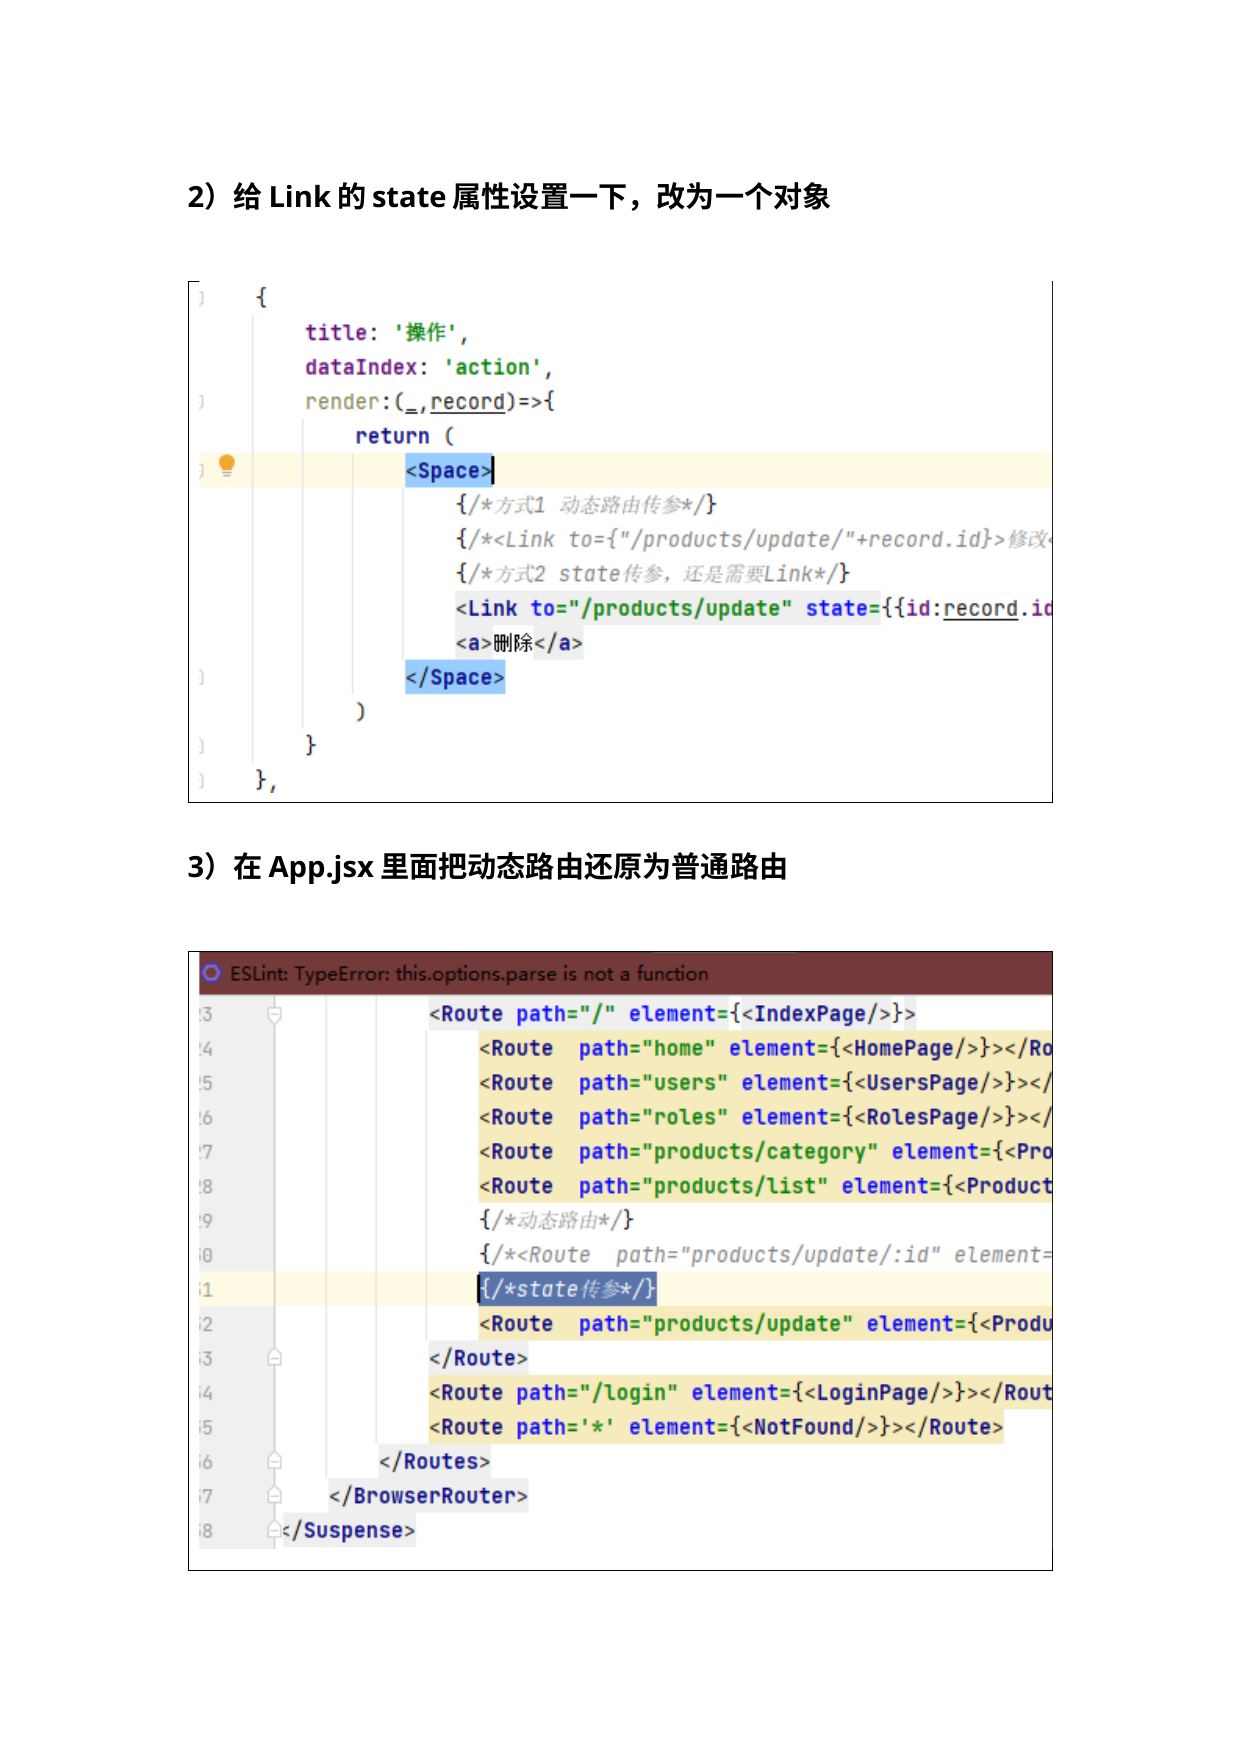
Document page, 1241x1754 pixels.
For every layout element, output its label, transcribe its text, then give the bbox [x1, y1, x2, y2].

table_header [189, 282, 1052, 802]
subtitle 2）给Link的state属性设置一下，改为一个对象 [187, 162, 1053, 227]
picture [199, 281, 1053, 793]
table_header [189, 952, 1052, 1569]
subtitle 3）在App.jsx里面把动态路由还原为普通路由 [187, 832, 1053, 897]
picture [199, 952, 1053, 1549]
